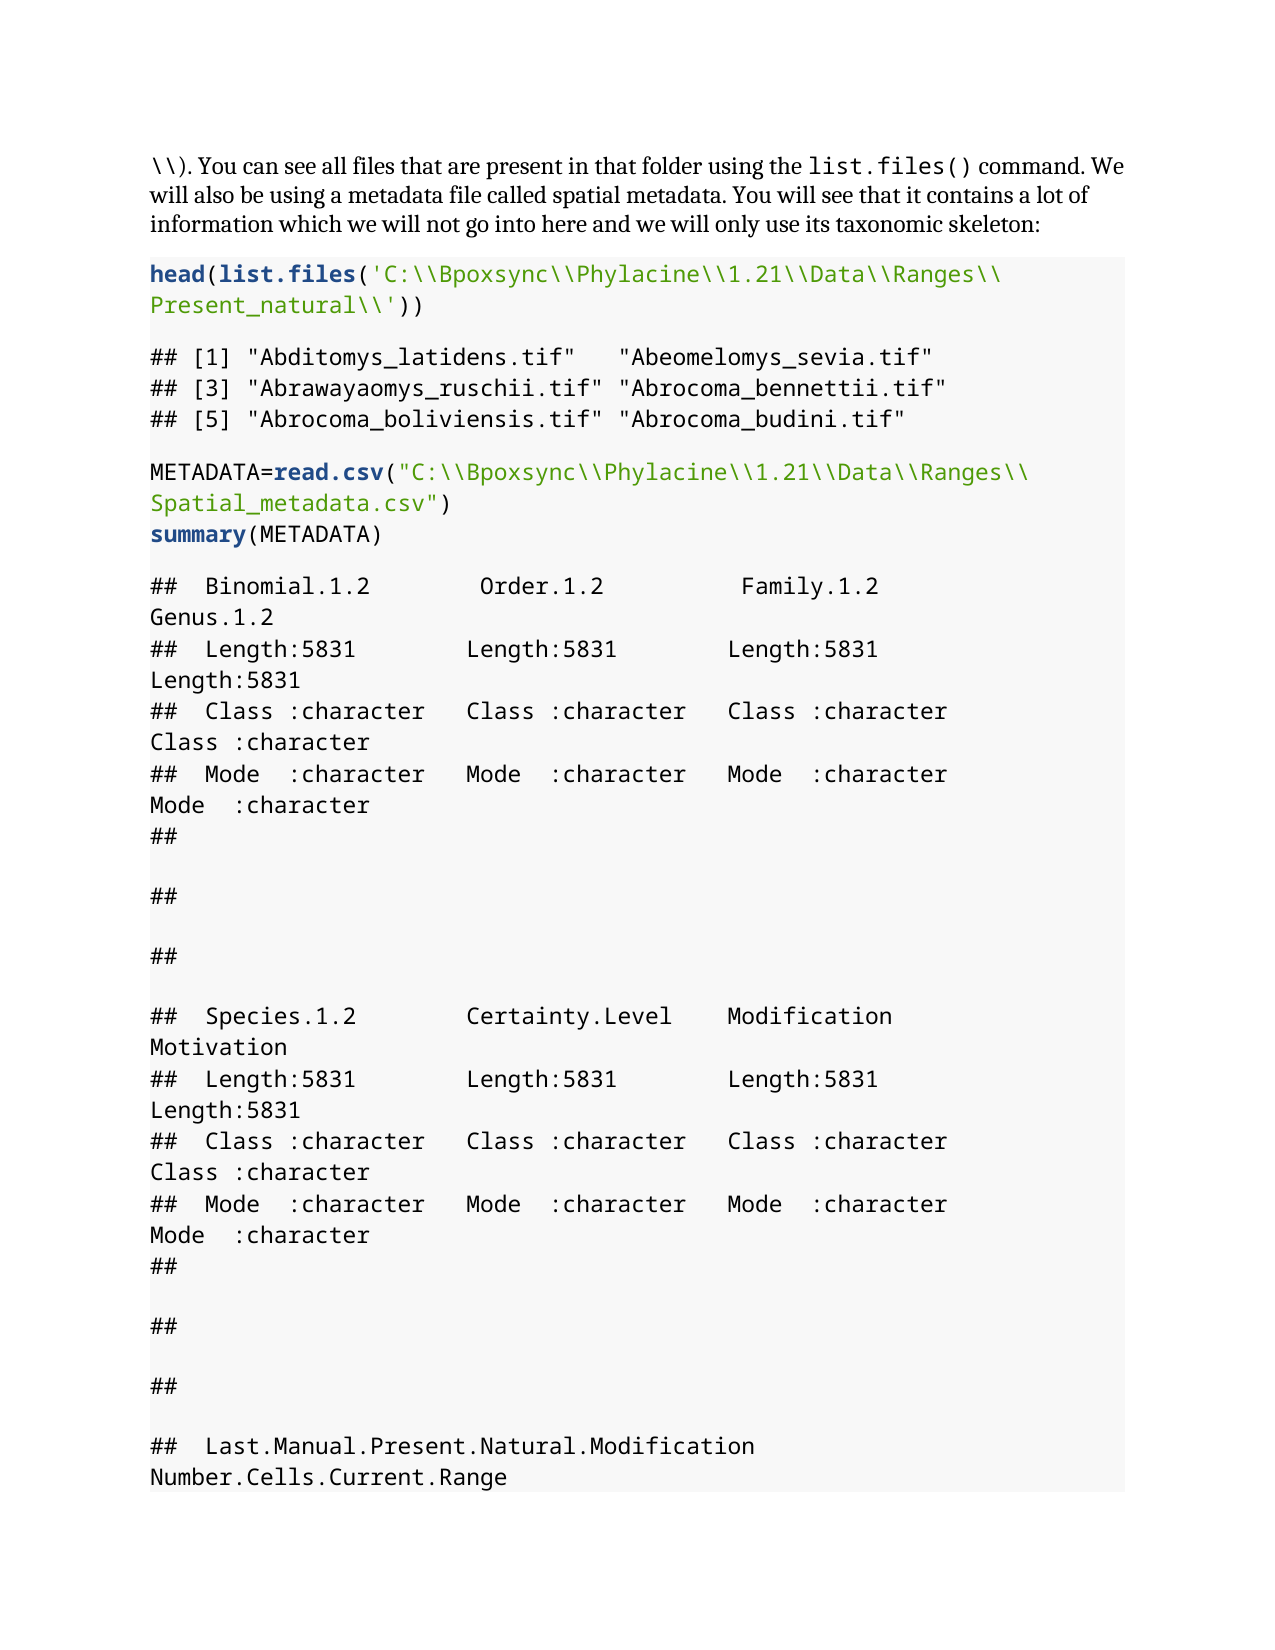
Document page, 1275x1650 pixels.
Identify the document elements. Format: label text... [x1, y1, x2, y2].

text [150, 150, 1125, 239]
text head(list.files('C:\\Bpoxsync\\Phylacine\\1.21\\Data\\Ranges\\Present_natural\\')) [150, 257, 1125, 320]
text METADATA=read.csv("C:\\Bpoxsync\\Phylacine\\1.21\\Data\\Ranges\\Spatial_metadata.csv") summary(METADATA) [384, 455, 1125, 549]
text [150, 570, 1125, 1492]
text ## [1] "Abditomys_latidens.tif" "Abeomelomys_sevia.tif" ## [3] "Abrawayaomys_ruschii.tif" "Abrocoma_bennettii.tif" ## [5] "Abrocoma_boliviensis.tif" "Abrocoma_budini.tif" [150, 341, 1125, 434]
